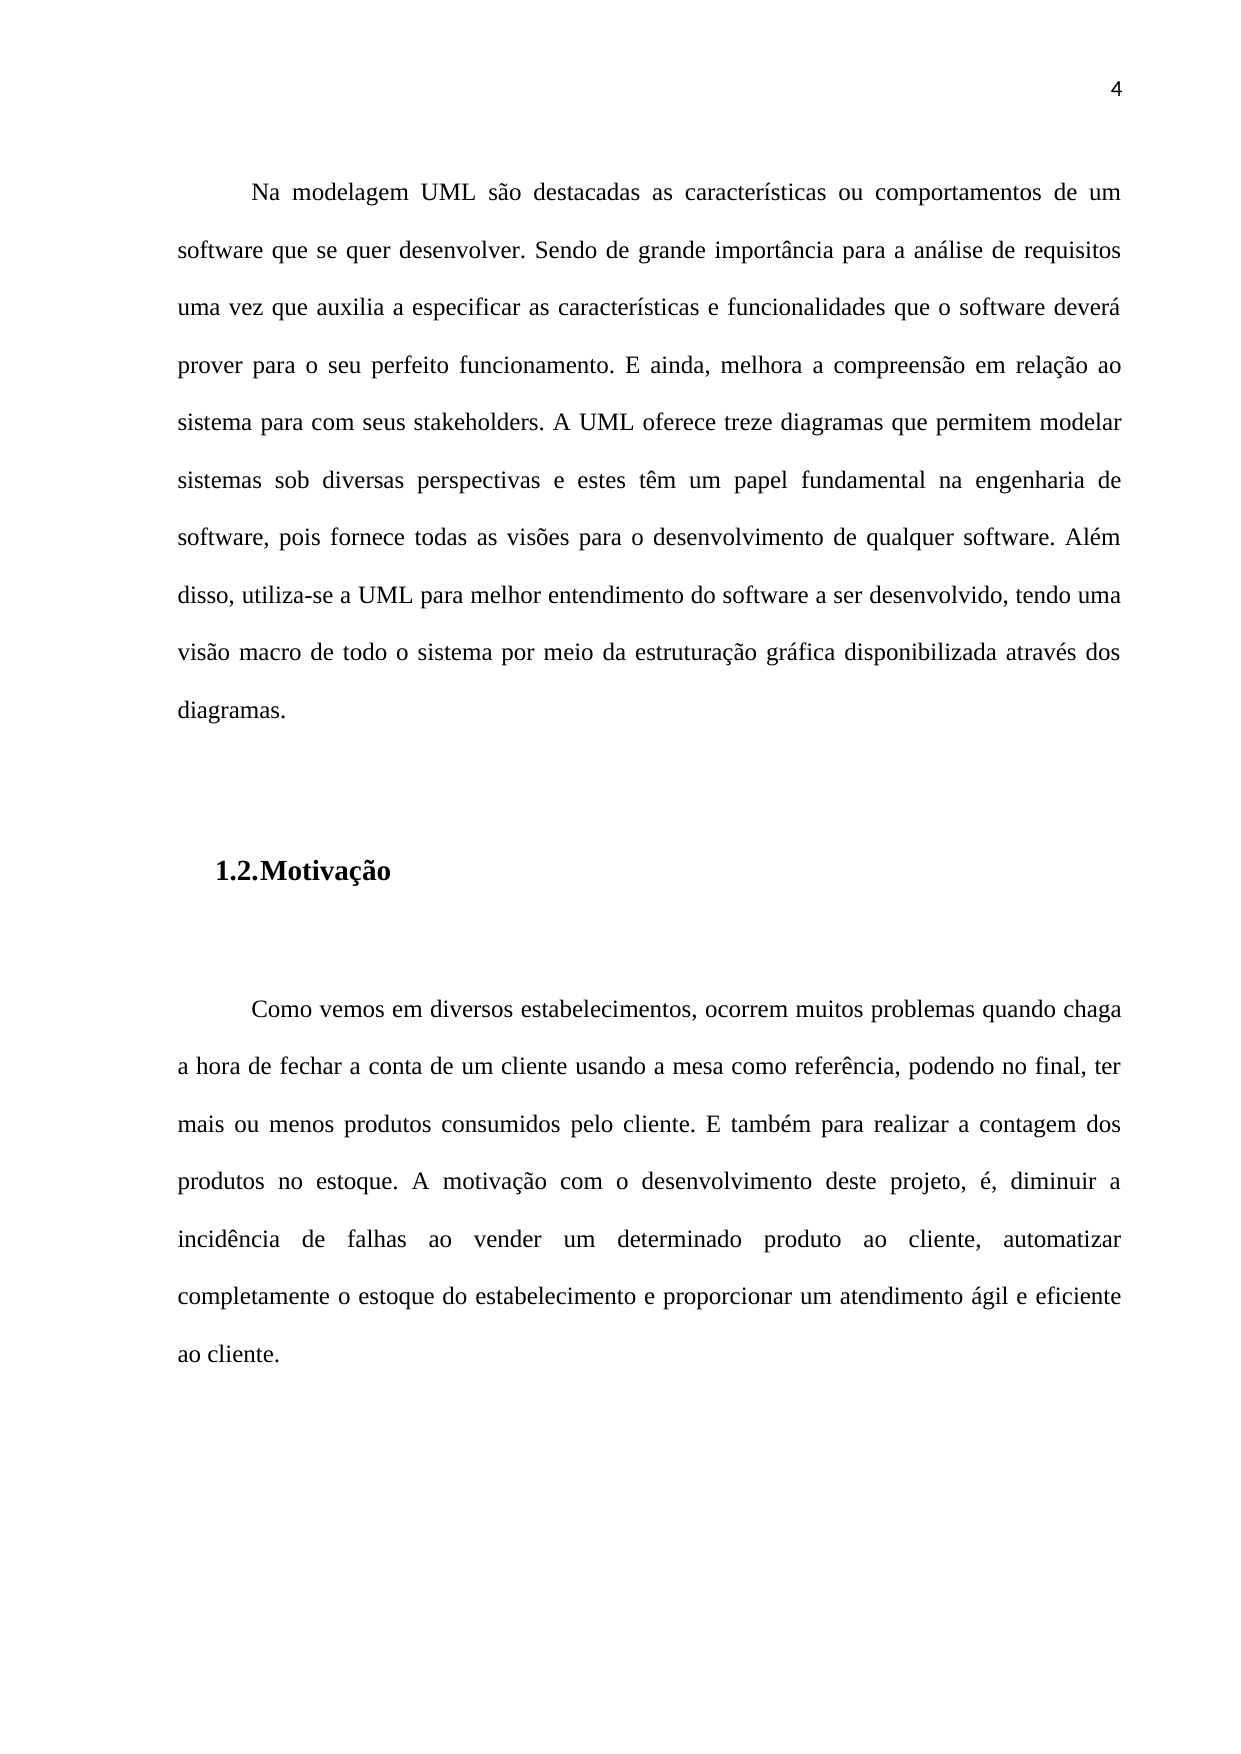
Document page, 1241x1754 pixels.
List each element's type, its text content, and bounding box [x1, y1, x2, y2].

list Motivação [215, 853, 1122, 886]
text Na modelagem UML são destacadas as características ou comportamentos de um software que se quer desenvolver. Sendo de grande importância para a análise de requisitos uma vez que auxilia a especificar as características e funcionalidades que o software deverá prover para o seu perfeito funcionamento. E ainda, melhora a compreensão em relação ao sistema para com seus stakeholders. A UML oferece treze diagramas que permitem modelar sistemas sob diversas perspectivas e estes têm um papel fundamental na engenharia de software, pois fornece todas as visões para o desenvolvimento de qualquer software. Além disso, utiliza-se a UML para melhor entendimento do software a ser desenvolvido, tendo uma visão macro de todo o sistema por meio da estruturação gráfica disponibilizada através dos diagramas. [177, 177, 1122, 723]
text Como vemos em diversos estabelecimentos, ocorrem muitos problemas quando chaga a hora de fechar a conta de um cliente usando a mesa como referência, podendo no final, ter mais ou menos produtos consumidos pelo cliente. E também para realizar a contagem dos produtos no estoque. A motivação com o desenvolvimento deste projeto, é, diminuir a incidência de falhas ao vender um determinado produto ao cliente, automatizar completamente o estoque do estabelecimento e proporcionar um atendimento ágil e eficiente ao cliente. [177, 994, 1122, 1368]
